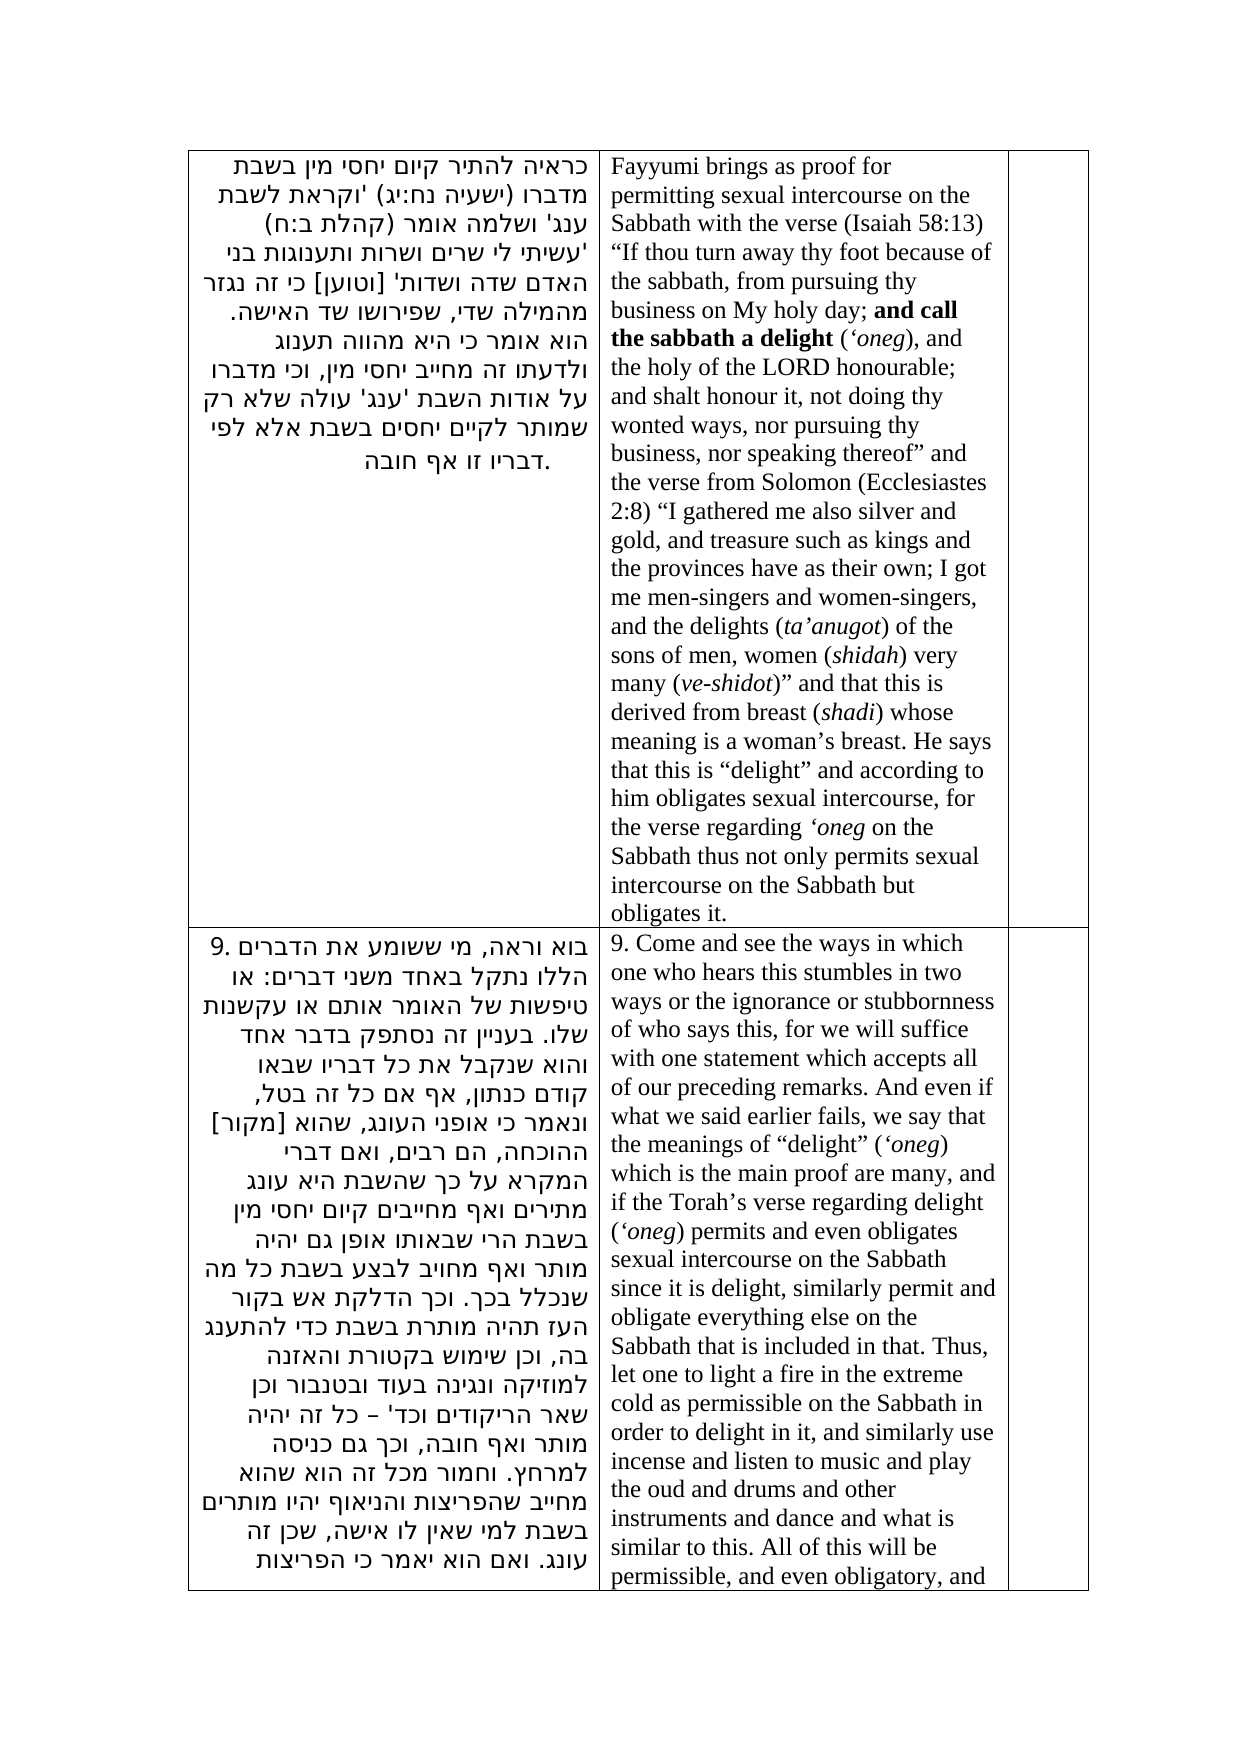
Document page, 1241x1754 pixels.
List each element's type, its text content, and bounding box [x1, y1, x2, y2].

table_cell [189, 151, 599, 927]
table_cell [189, 928, 599, 1589]
table_cell [1009, 151, 1088, 927]
table_cell [1009, 928, 1088, 1589]
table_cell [600, 928, 1008, 1589]
